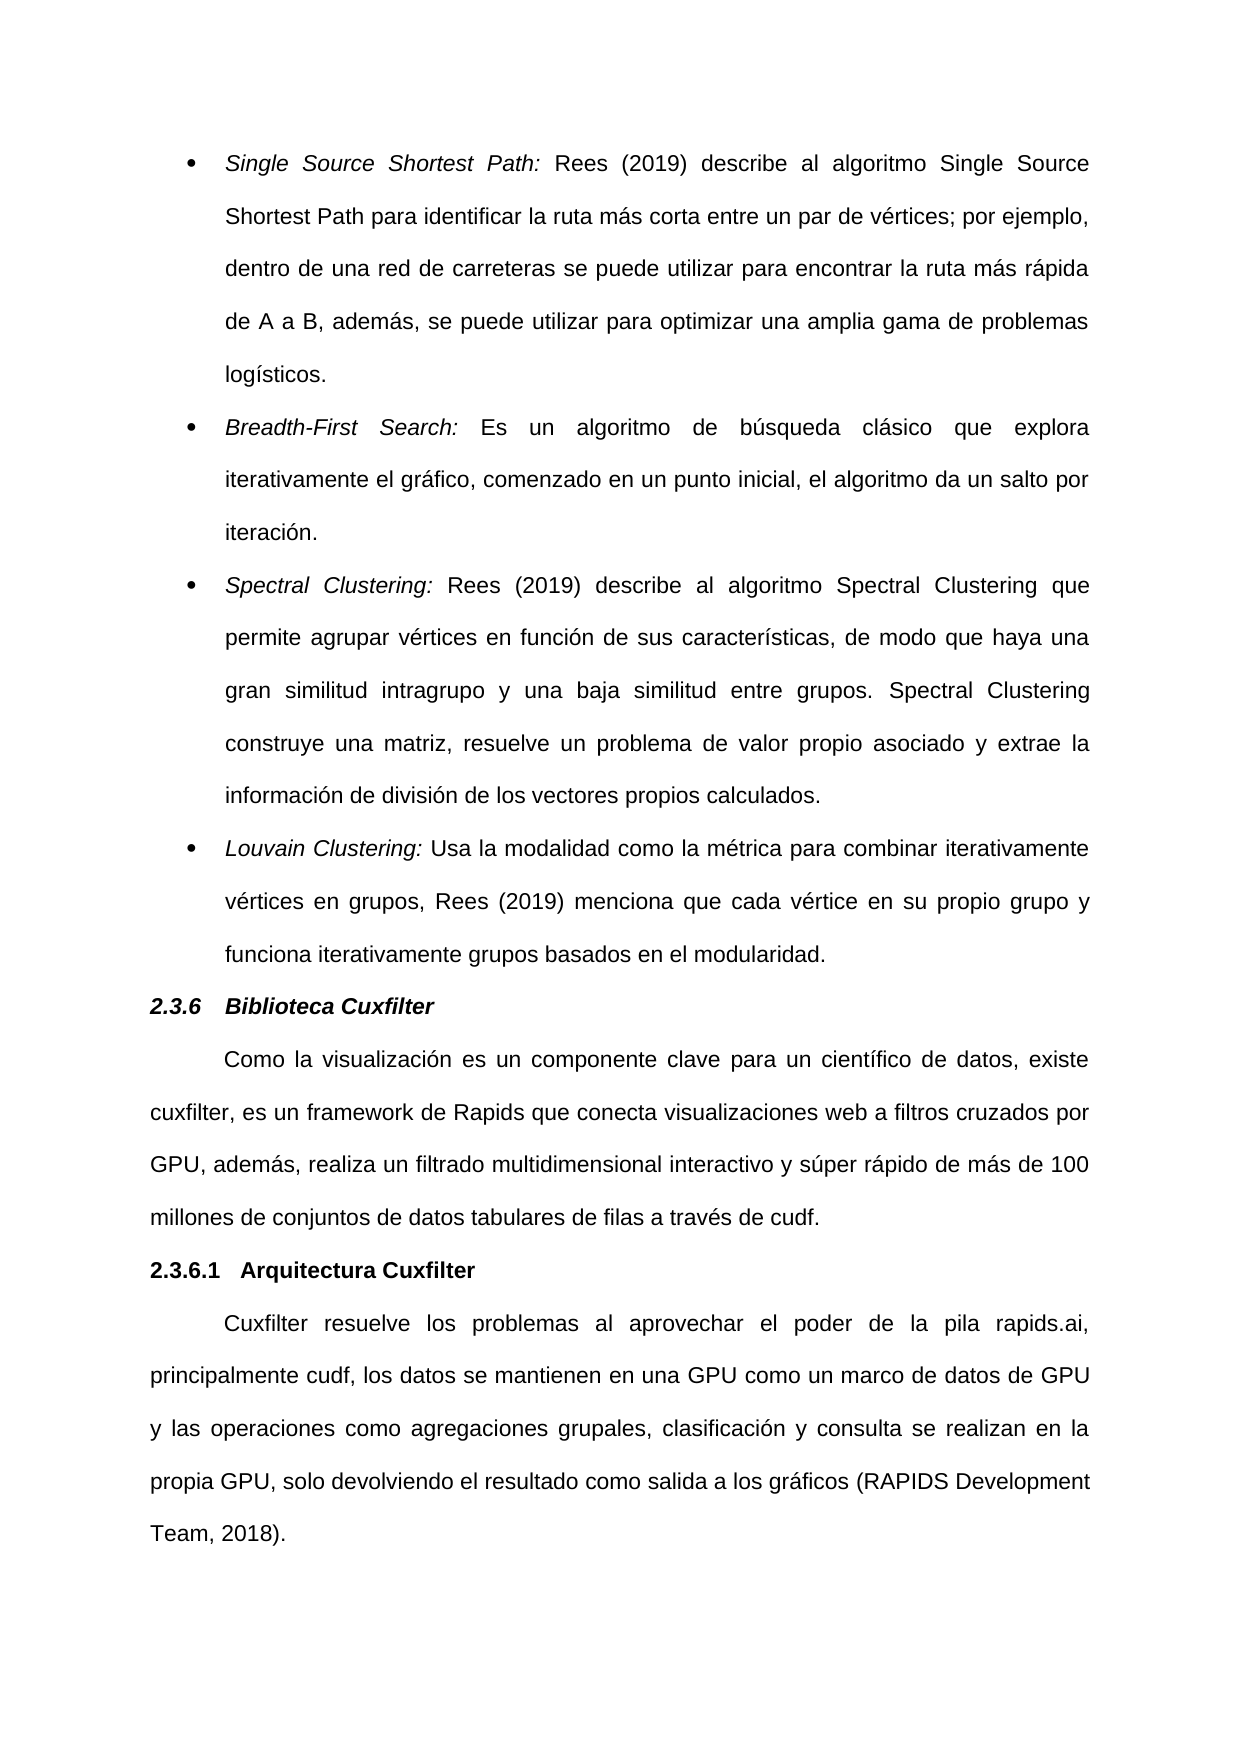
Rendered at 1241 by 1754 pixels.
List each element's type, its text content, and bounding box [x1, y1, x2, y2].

list Louvain Clustering: Usa la modalidad como la métrica para combinar iterativamente vértices en grupos, Rees (2019) menciona que cada vértice en su propio grupo y funciona iterativamente grupos basados en el modularidad. [187, 835, 1090, 967]
list Single Source Shortest Path: Rees (2019) describe al algoritmo Single Source Shortest Path para identificar la ruta más corta entre un par de vértices; por ejemplo, dentro de una red de carreteras se puede utilizar para encontrar la ruta más rápida de A a B, además, se puede utilizar para optimizar una amplia gama de problemas logísticos. [187, 150, 1090, 387]
text Como la visualización es un componente clave para un científico de datos, existe cuxfilter, es un framework de Rapids que conecta visualizaciones web a filtros cruzados por GPU, además, realiza un filtrado multidimensional interactivo y súper rápido de más de 100 millones de conjuntos de datos tabulares de filas a través de cudf. [150, 1046, 1090, 1231]
text Cuxfilter resuelve los problemas al aprovechar el poder de la pila rapids.ai, principalmente cudf, los datos se mantienen en una GPU como un marco de datos de GPU y las operaciones como agregaciones grupales, clasificación y consulta se realizan en la propia GPU, solo devolviendo el resultado como salida a los gráficos (RAPIDS Development Team, 2018). [150, 1309, 1090, 1547]
subtitle Arquitectura Cuxfilter [150, 1257, 1090, 1283]
list Spectral Clustering: Rees (2019) describe al algoritmo Spectral Clustering que permite agrupar vértices en función de sus características, de modo que haya una gran similitud intragrupo y una baja similitud entre grupos. Spectral Clustering construye una matriz, resuelve un problema de valor propio asociado y extrae la información de división de los vectores propios calculados. [187, 572, 1090, 809]
list Breadth-First Search: Es un algoritmo de búsqueda clásico que explora iterativamente el gráfico, comenzado en un punto inicial, el algoritmo da un salto por iteración. [187, 413, 1090, 545]
subtitle Biblioteca Cuxfilter [150, 993, 1090, 1020]
